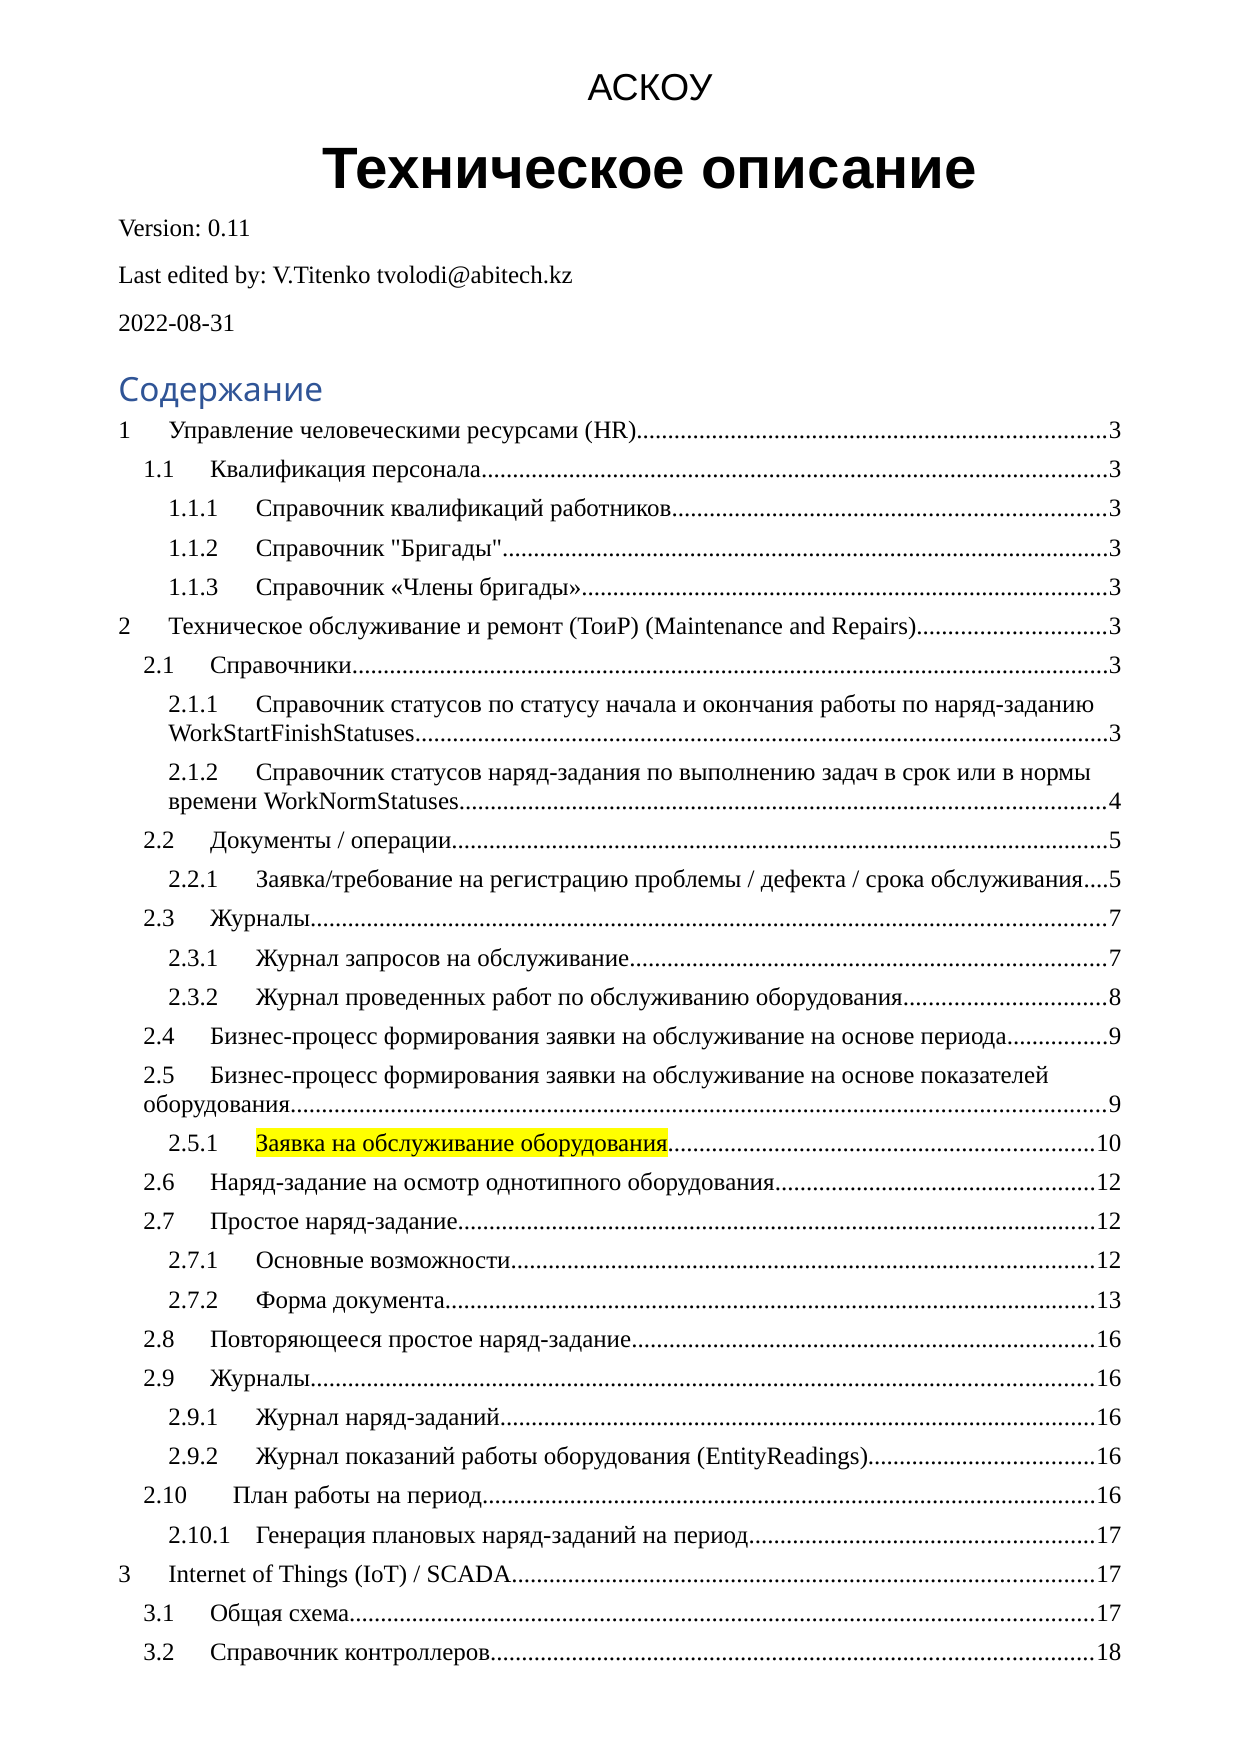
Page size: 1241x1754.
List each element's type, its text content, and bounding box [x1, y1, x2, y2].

text 2022-08-31 [118, 308, 1181, 337]
subtitle АСКОУ [118, 65, 1181, 108]
text Version: 0.11 [118, 213, 1181, 242]
text Last edited by: V.Titenko tvolodi@abitech.kz [118, 261, 1181, 289]
title Техническое описание [118, 133, 1181, 201]
